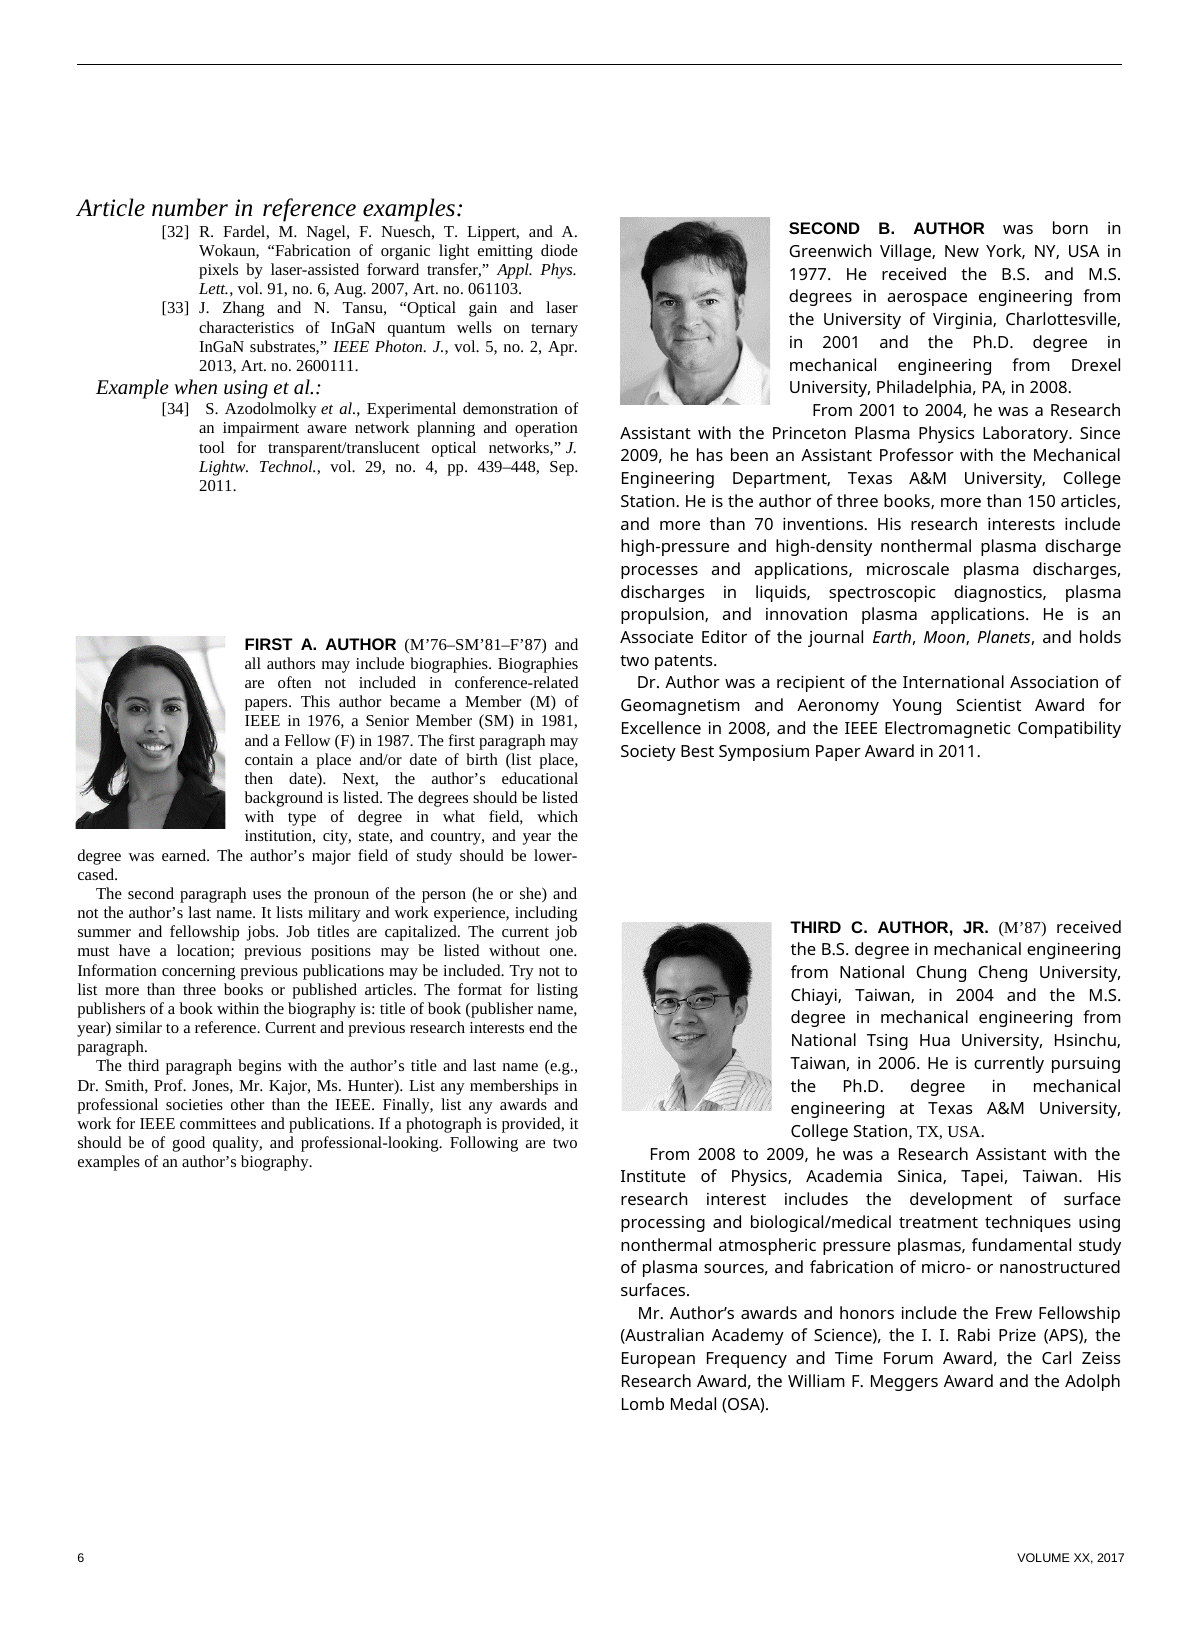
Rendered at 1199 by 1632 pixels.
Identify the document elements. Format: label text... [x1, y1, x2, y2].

list Example when using et al.: [96, 375, 578, 399]
picture [620, 217, 771, 405]
text Mr. Author’s awards and honors include the Frew Fellowship (Australian Academy of Science), the I. I. Rabi Prize (APS), the European Frequency and Time Forum Award, the Carl Zeiss Research Award, the William F. Meggers Award and the Adolph Lomb Medal (OSA). [620, 1301, 1122, 1415]
picture [75, 636, 226, 829]
text Article number in reference examples: [77, 193, 578, 222]
text From 2008 to 2009, he was a Research Assistant with the Institute of Physics, Academia Sinica, Tapei, Taiwan. His research interest includes the development of surface processing and biological/medical treatment techniques using nonthermal atmospheric pressure plasmas, fundamental study of plasma sources, and fabrication of micro- or nanostructured surfaces. [620, 1142, 1122, 1301]
text From 2001 to 2004, he was a Research Assistant with the Princeton Plasma Physics Laboratory. Since 2009, he has been an Assistant Professor with the Mechanical Engineering Department, Texas A&M University, College Station. He is the author of three books, more than 150 articles, and more than 70 inventions. His research interests include high-pressure and high-density nonthermal plasma discharge processes and applications, microscale plasma discharges, discharges in liquids, spectroscopic diagnostics, plasma propulsion, and innovation plasma applications. He is an Associate Editor of the journal Earth, Moon, Planets, and holds two patents. [620, 399, 1122, 671]
text The third paragraph begins with the author’s title and last name (e.g., Dr. Smith, Prof. Jones, Mr. Kajor, Ms. Hunter). List any memberships in professional societies other than the IEEE. Finally, list any awards and work for IEEE committees and publications. If a photograph is provided, it should be of good quality, and professional-looking. Following are two examples of an author’s biography. [77, 1056, 578, 1171]
text R. Fardel, M. Nagel, F. Nuesch, T. Lippert, and A. Wokaun, “Fabrication of organic light emitting diode pixels by laser-assisted forward transfer,” Appl. Phys. Lett., vol. 91, no. 6, Aug. 2007, Art. no. 061103. [161, 222, 578, 298]
text S. Azodolmolky et al., Experimental demonstration of an impairment aware network planning and operation tool for transparent/translucent optical networks,” J. Lightw. Technol., vol. 29, no. 4, pp. 439–448, Sep. 2011. [161, 399, 578, 495]
picture [621, 922, 772, 1111]
text Dr. Author was a recipient of the International Association of Geomagnetism and Aeronomy Young Scientist Award for Excellence in 2008, and the IEEE Electromagnetic Compatibility Society Best Symposium Paper Award in 2011. [620, 671, 1122, 762]
text The second paragraph uses the pronoun of the person (he or she) and not the author’s last name. It lists military and work experience, including summer and fellowship jobs. Job titles are capitalized. The current job must have a location; previous positions may be listed without one. Information concerning previous publications may be included. Try not to list more than three books or published articles. The format for listing publishers of a book within the biography is: title of book (publisher name, year) similar to a reference. Current and previous research interests end the paragraph. [77, 884, 578, 1056]
text J. Zhang and N. Tansu, “Optical gain and laser characteristics of InGaN quantum wells on ternary InGaN substrates,” IEEE Photon. J., vol. 5, no. 2, Apr. 2013, Art. no. 2600111. [161, 298, 578, 375]
text SECOND B. AUTHOR was born in Greenwich Village, New York, NY, USA in 1977. He received the B.S. and M.S. degrees in aerospace engineering from the University of Virginia, Charlottesville, in 2001 and the Ph.D. degree in mechanical engineering from Drexel University, Philadelphia, PA, in 2008. [771, 217, 1122, 399]
text FIRST A. AUTHOR (M’76–SM’81–F’87) and all authors may include biographies. Biographies are often not included in conference-related papers. This author became a Member (M) of IEEE in 1976, a Senior Member (SM) in 1981, and a Fellow (F) in 1987. The first paragraph may contain a place and/or date of birth (list place, then date). Next, the author’s educational background is listed. The degrees should be listed with type of degree in what field, which institution, city, state, and country, and year the degree was earned. The author’s major field of study should be lower-cased. [77, 634, 578, 884]
